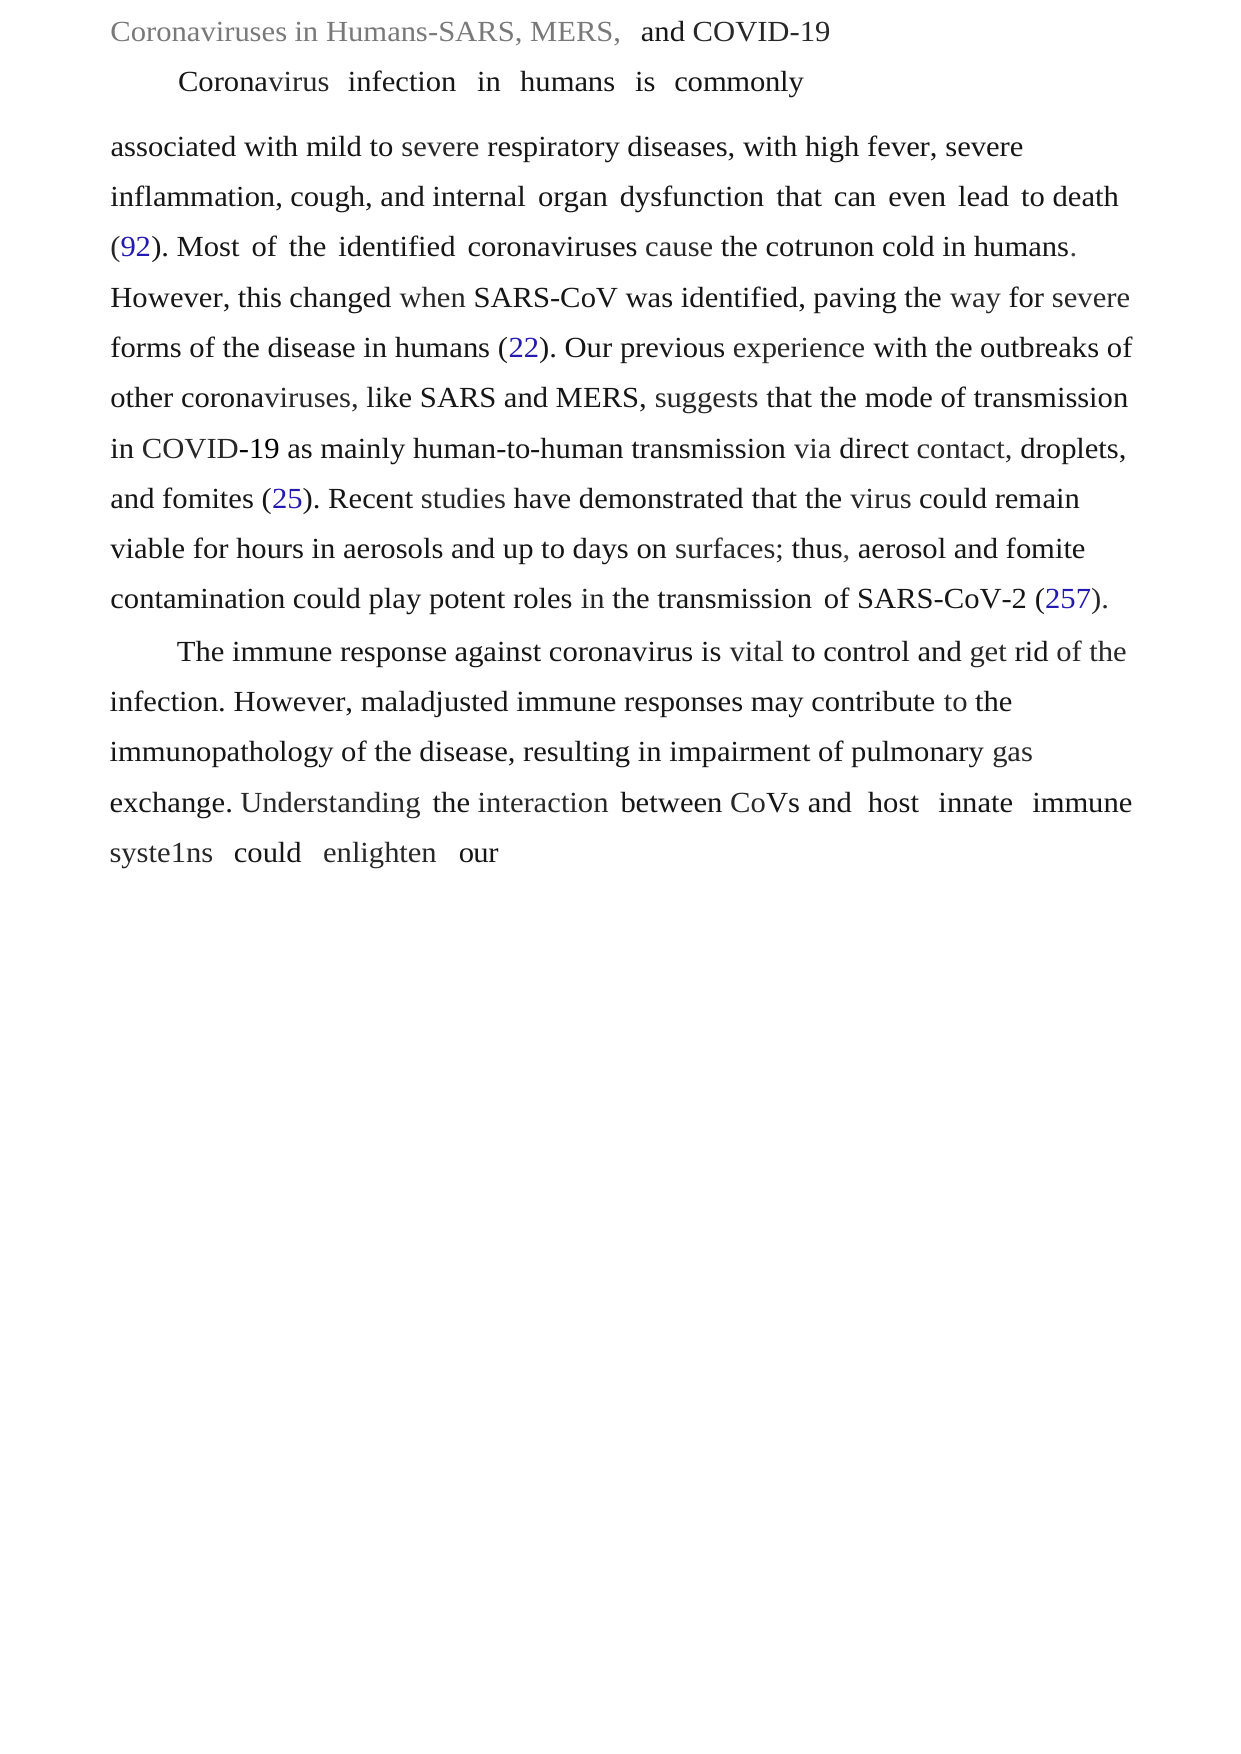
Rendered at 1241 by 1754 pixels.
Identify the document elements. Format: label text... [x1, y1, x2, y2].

text Coronaviruses in Humans-SARS, MERS, and COVID-19 [110, 14, 1062, 47]
text associated with mild to severe respiratory diseases, with high fever, severe inflammation, cough, and internal organ dysfunction that can even lead to death (92). Most of the identified coronaviruses cause the cotrunon cold in humans. However, this changed when SARS-CoV was identified, paving the way for severe forms of the disease in humans (22). Our previous experience with the outbreaks of other coronaviruses, like SARS and MERS, suggests that the mode of transmission in COVID-19 as mainly human-to-human transmission via direct contact, droplets, and fomites (25). Recent studies have demonstrated that the virus could remain viable for hours in aerosols and up to days on surfaces; thus, aerosol and fomite contamination could play potent roles in the transmission of SARS-CoV-2 (257). [110, 129, 1137, 615]
text The immune response against coronavirus is vital to control and get rid of the infection. However, maladjusted immune responses may contribute to the immunopathology of the disease, resulting in impairment of pulmonary gas exchange. Understanding the interaction between CoVs and host innate immune syste1ns could enlighten our [109, 634, 1136, 869]
text Coronavirus infection in humans is commonly [178, 64, 1232, 98]
